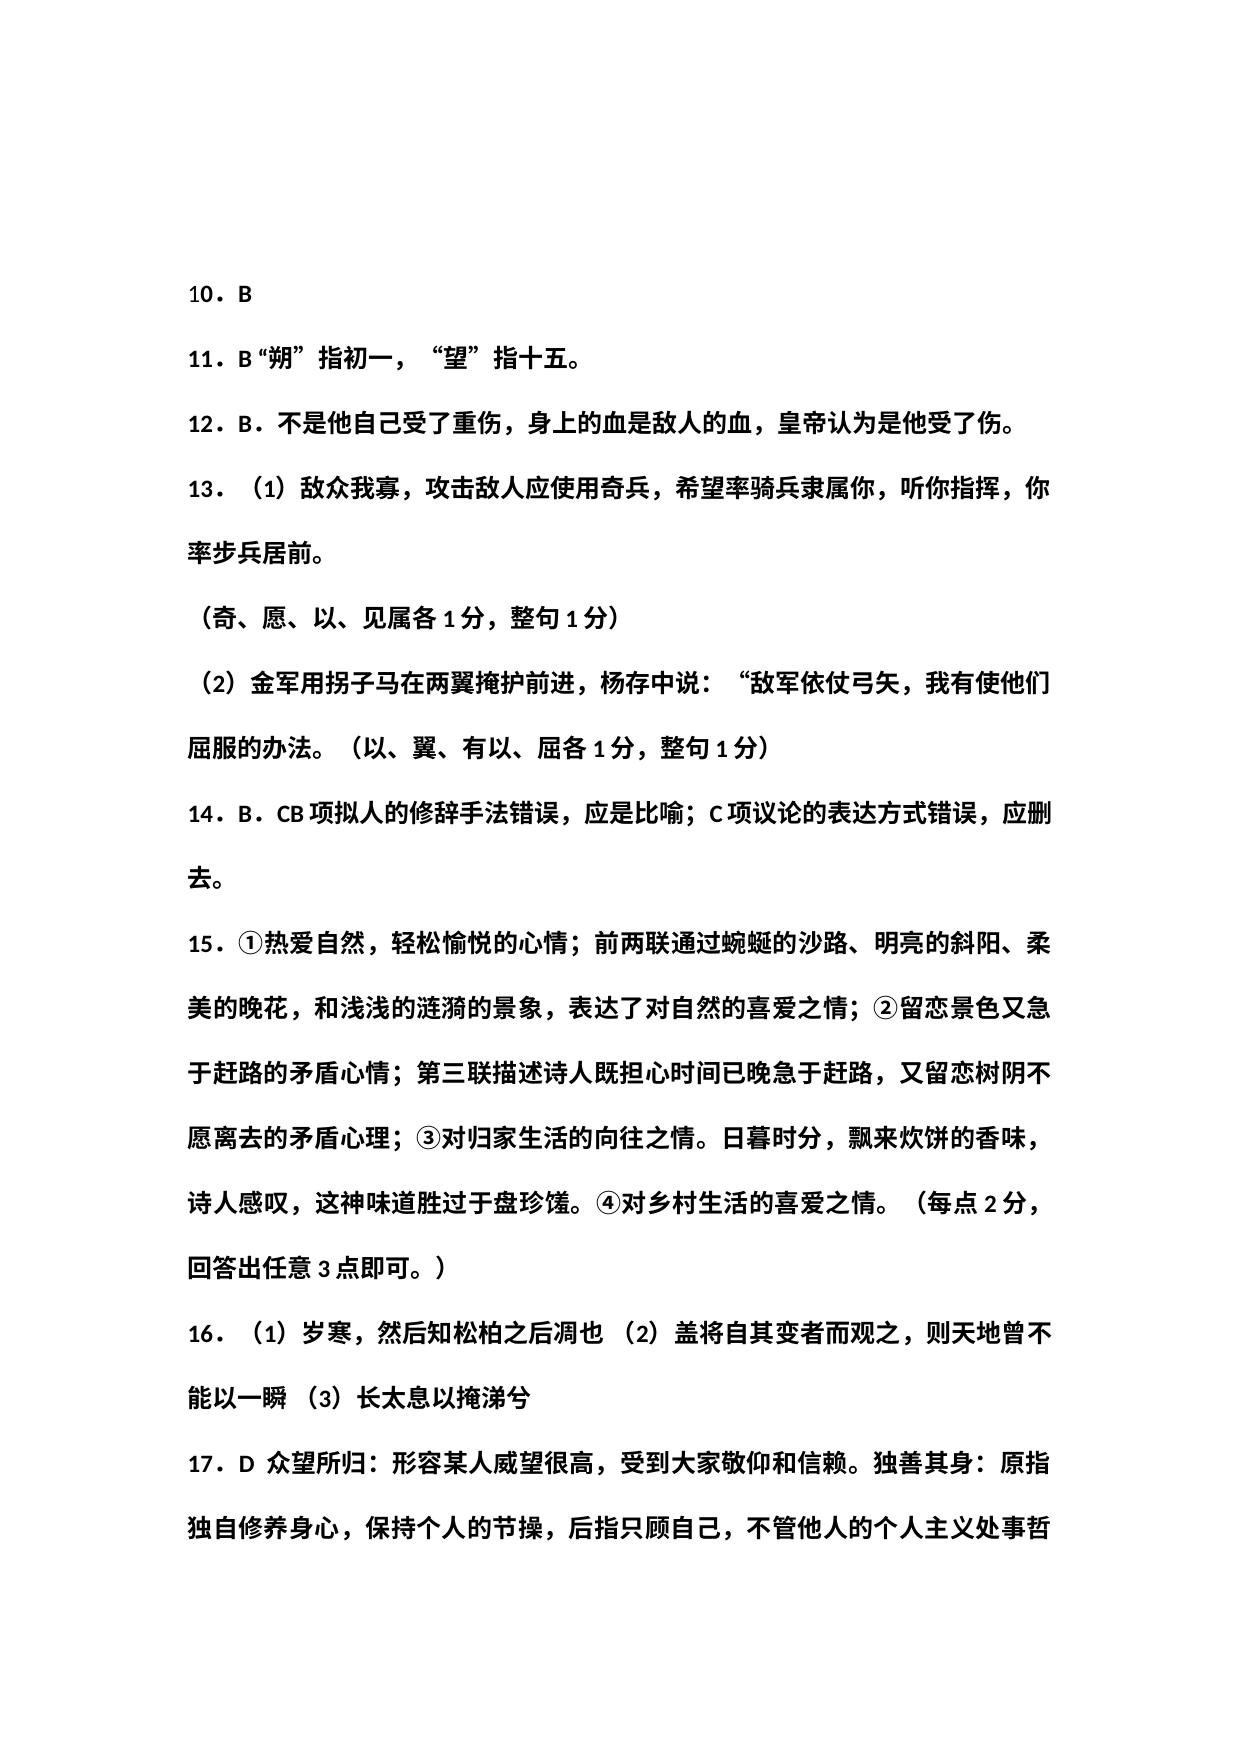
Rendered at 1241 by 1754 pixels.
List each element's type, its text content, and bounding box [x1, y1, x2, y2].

text （奇、愿、以、见属各1分，整句1分） [187, 584, 1053, 649]
text 10．B [187, 259, 1053, 324]
text （2）金军用拐子马在两翼掩护前进，杨存中说：“敌军依仗弓矢，我有使他们屈服的办法。（以、翼、有以、屈各1分，整句1分） [187, 649, 1053, 779]
text 12．B．不是他自己受了重伤，身上的血是敌人的血，皇帝认为是他受了伤。 [187, 389, 1053, 454]
text 13．（1）敌众我寡，攻击敌人应使用奇兵，希望率骑兵隶属你，听你指挥，你率步兵居前。 [187, 454, 1053, 584]
text 11．B “朔”指初一，“望”指十五。 [187, 324, 1053, 389]
text 16．（1）岁寒，然后知松柏之后凋也 （2）盖将自其变者而观之，则天地曾不能以一瞬 （3）长太息以掩涕兮 [187, 1299, 1053, 1429]
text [187, 1429, 1053, 1559]
text 14．B．CB项拟人的修辞手法错误，应是比喻；C项议论的表达方式错误，应删去。 [187, 779, 1053, 909]
text 15．①热爱自然，轻松愉悦的心情；前两联通过蜿蜒的沙路、明亮的斜阳、柔美的晚花，和浅浅的涟漪的景象，表达了对自然的喜爱之情；②留恋景色又急于赶路的矛盾心情；第三联描述诗人既担心时间已晚急于赶路，又留恋树阴不愿离去的矛盾心理；③对归家生活的向往之情。日暮时分，飘来炊饼的香味，诗人感叹，这神味道胜过于盘珍馐。④对乡村生活的喜爱之情。（每点2分，回答出任意3点即可。） [187, 909, 1053, 1299]
